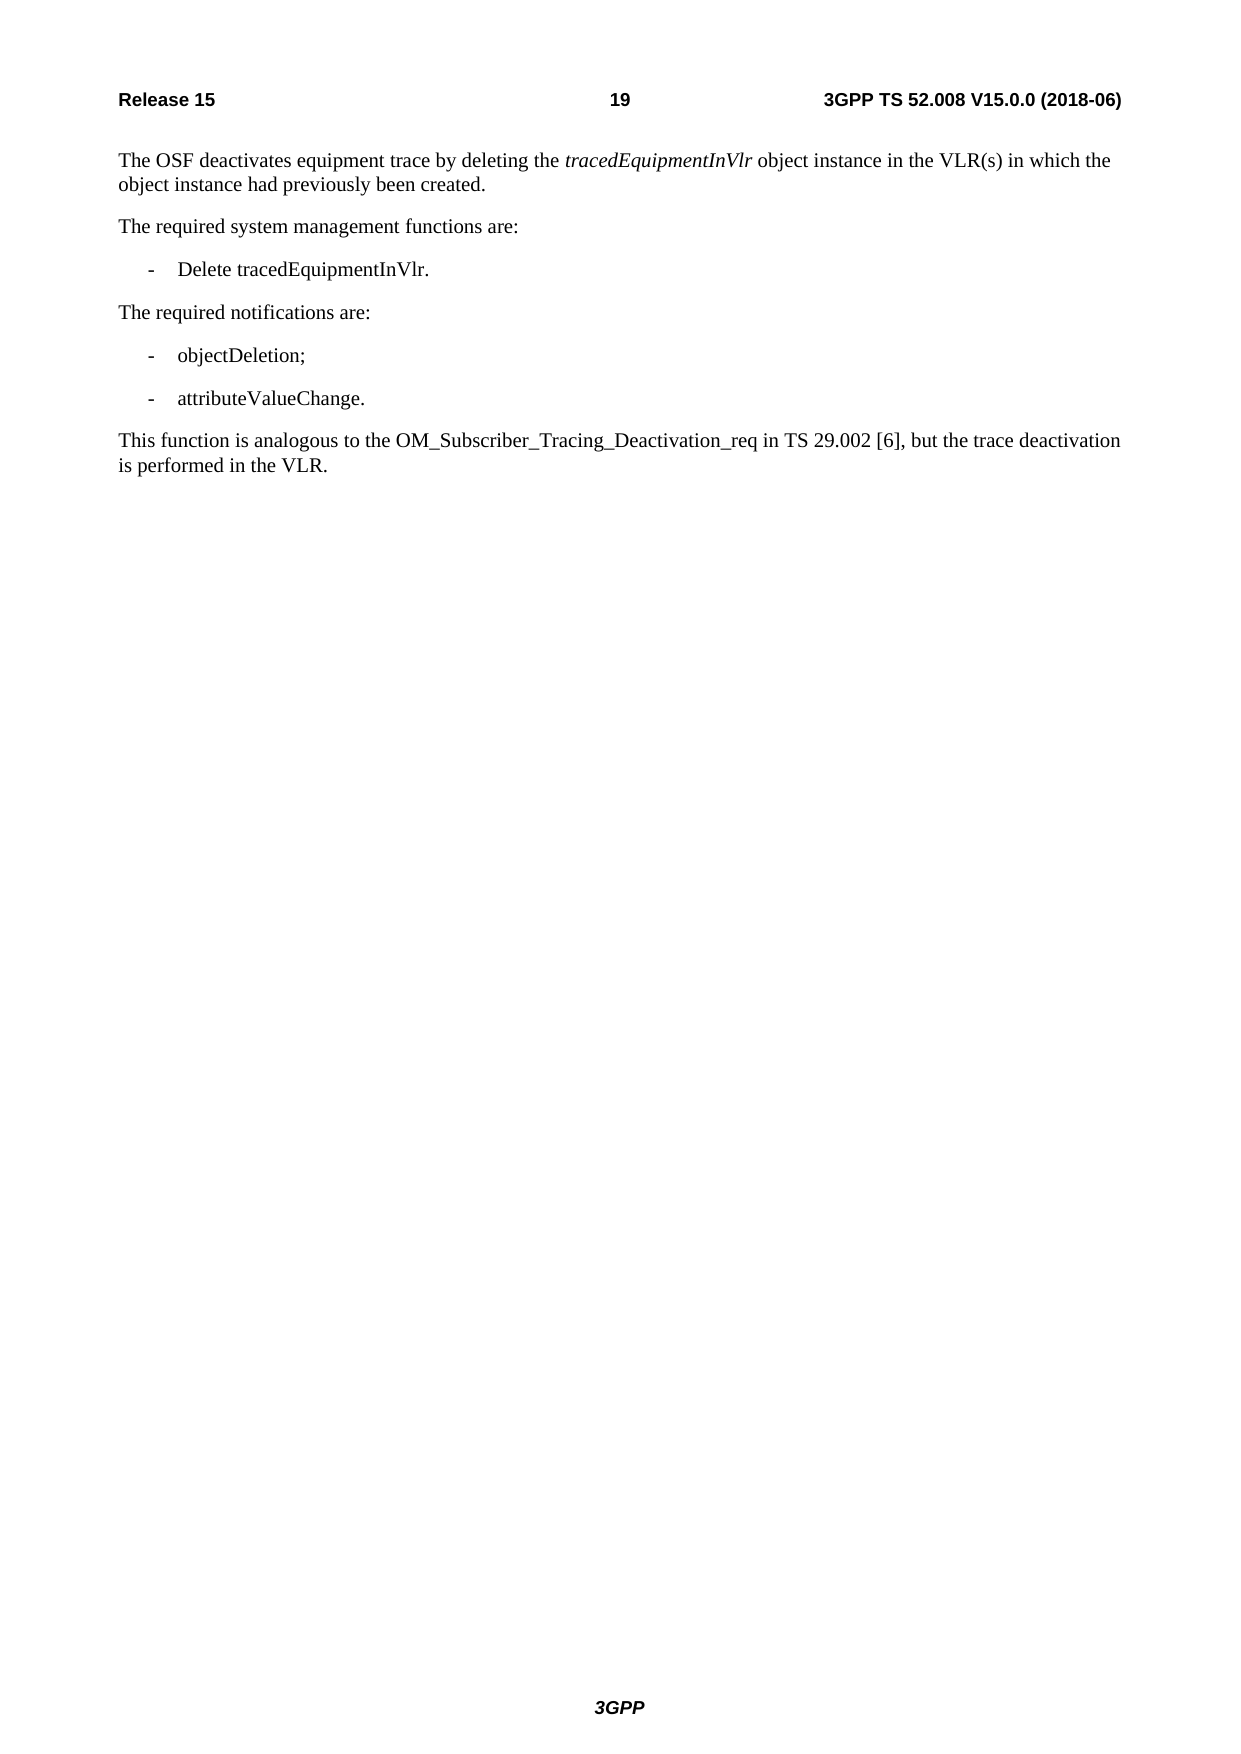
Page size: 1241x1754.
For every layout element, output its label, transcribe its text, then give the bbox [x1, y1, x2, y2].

text The required system management functions are: [118, 214, 1122, 238]
text The required notifications are: [118, 300, 1122, 324]
text - attributeValueChange. [148, 386, 1122, 410]
text The OSF deactivates equipment trace by deleting the tracedEquipmentInVlr object instance in the VLR(s) in which the object instance had previously been created. [118, 147, 1122, 196]
text This function is analogous to the OM_Subscriber_Tracing_Deactivation_req in TS 29.002 [6], but the trace deactivation is performed in the VLR. [118, 428, 1122, 477]
text - Delete tracedEquipmentInVlr. [148, 257, 1122, 281]
text - objectDeletion; [148, 343, 1122, 367]
